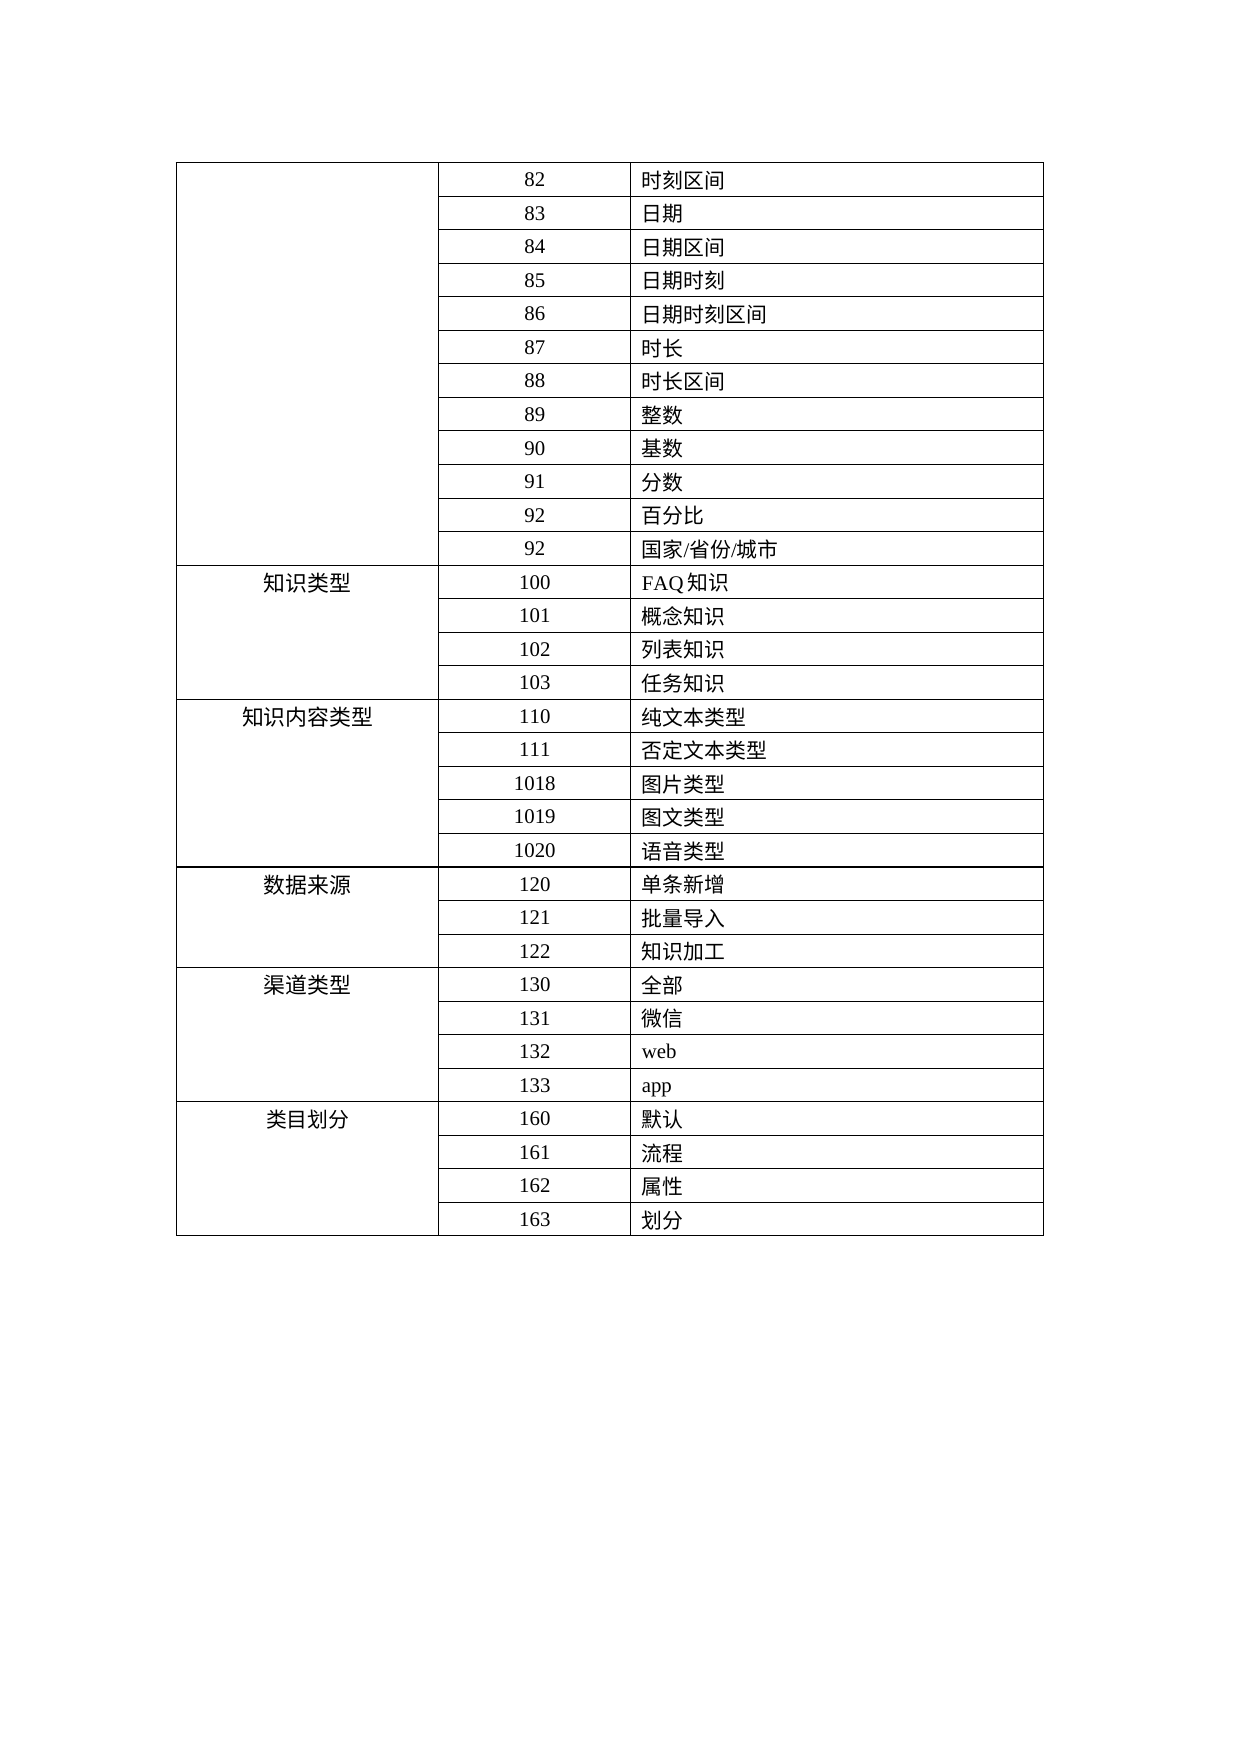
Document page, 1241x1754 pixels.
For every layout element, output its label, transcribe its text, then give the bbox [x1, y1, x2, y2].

table_cell 时长 [631, 331, 1043, 363]
table_cell 92 [439, 532, 630, 564]
table_cell 批量导入 [631, 901, 1043, 933]
table_cell 92 [439, 499, 630, 531]
table_cell 90 [439, 431, 630, 464]
table_cell 微信 [631, 1002, 1043, 1034]
table_cell app [631, 1069, 1043, 1101]
table_cell 102 [439, 633, 630, 665]
table_cell 131 [439, 1002, 630, 1034]
table_cell 1018 [439, 767, 630, 799]
table_cell 88 [439, 364, 630, 397]
table_cell 83 [439, 197, 630, 229]
table_cell FAQ知识 [631, 566, 1043, 598]
table_cell 否定文本类型 [631, 733, 1043, 766]
table_cell 任务知识 [631, 666, 1043, 699]
table_cell 知识类型 [177, 566, 438, 699]
table_cell 默认 [631, 1102, 1043, 1135]
table_cell 图片类型 [631, 767, 1043, 799]
table_cell 渠道类型 [177, 968, 438, 1101]
table_cell 101 [439, 599, 630, 632]
table_cell 132 [439, 1035, 630, 1068]
table_cell 日期区间 [631, 230, 1043, 263]
table_cell 121 [439, 901, 630, 933]
table_cell 知识内容类型 [177, 700, 438, 866]
table_cell 知识加工 [631, 935, 1043, 967]
table_cell 100 [439, 566, 630, 598]
table_cell 86 [439, 297, 630, 330]
table_cell 161 [439, 1136, 630, 1168]
table_cell 时刻区间 [631, 163, 1043, 196]
table_cell 百分比 [631, 499, 1043, 531]
table_cell 分数 [631, 465, 1043, 497]
table_cell 概念知识 [631, 599, 1043, 632]
table_cell 整数 [631, 398, 1043, 430]
table_cell 时长区间 [631, 364, 1043, 397]
table_cell 111 [439, 733, 630, 766]
table_cell 数据来源 [177, 868, 438, 967]
table_cell 图文类型 [631, 800, 1043, 833]
table_cell 属性 [631, 1169, 1043, 1202]
table_cell 110 [439, 700, 630, 732]
table_cell 87 [439, 331, 630, 363]
table_cell 85 [439, 264, 630, 296]
table_cell 1020 [439, 834, 630, 866]
table_cell 1019 [439, 800, 630, 833]
table_cell 划分 [631, 1203, 1043, 1235]
table_cell 基数 [631, 431, 1043, 464]
table_cell 列表知识 [631, 633, 1043, 665]
table_cell 84 [439, 230, 630, 263]
table_cell 日期时刻区间 [631, 297, 1043, 330]
table_cell 89 [439, 398, 630, 430]
table_cell 163 [439, 1203, 630, 1235]
table_cell 全部 [631, 968, 1043, 1001]
table_cell 纯文本类型 [631, 700, 1043, 732]
table_cell 130 [439, 968, 630, 1001]
table_cell 160 [439, 1102, 630, 1135]
table_cell 国家/省份/城市 [631, 532, 1043, 564]
table_cell web [631, 1035, 1043, 1068]
table_cell 流程 [631, 1136, 1043, 1168]
table_cell 类目划分 [177, 1102, 438, 1235]
table_cell 日期时刻 [631, 264, 1043, 296]
table_cell 103 [439, 666, 630, 699]
table_cell 单条新增 [631, 868, 1043, 900]
table_cell 120 [439, 868, 630, 900]
table_cell 122 [439, 935, 630, 967]
table_cell 语音类型 [631, 834, 1043, 866]
table_cell 162 [439, 1169, 630, 1202]
table_cell 82 [439, 163, 630, 196]
table_cell 日期 [631, 197, 1043, 229]
table_cell 91 [439, 465, 630, 497]
table_cell 133 [439, 1069, 630, 1101]
